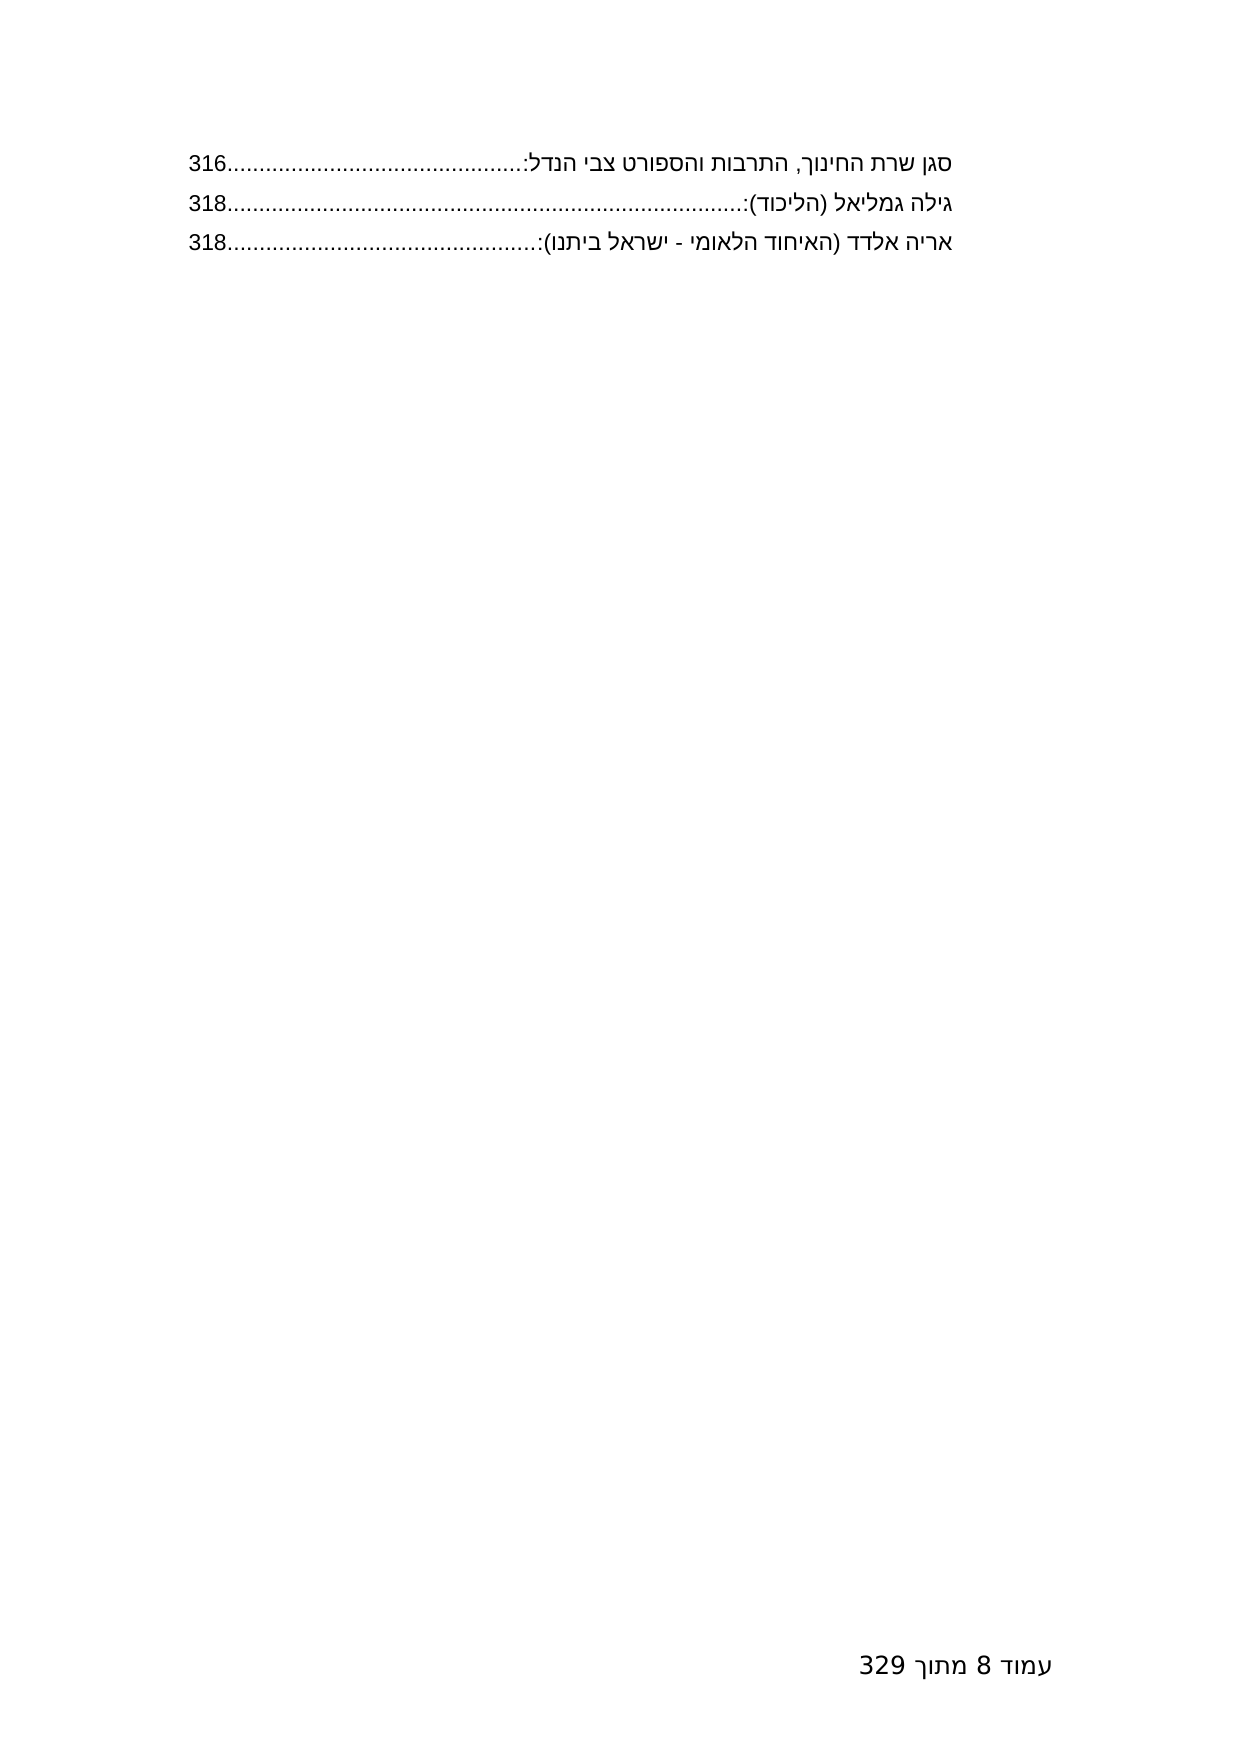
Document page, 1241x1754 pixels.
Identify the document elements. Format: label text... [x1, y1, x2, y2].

text אריה אלדד (האיחוד הלאומי - ישראל ביתנו): 318 [187, 229, 1028, 255]
text סגן שרת החינוך, התרבות והספורט צבי הנדל: 316 [187, 150, 1028, 176]
text גילה גמליאל (הליכוד): 318 [187, 189, 1028, 216]
